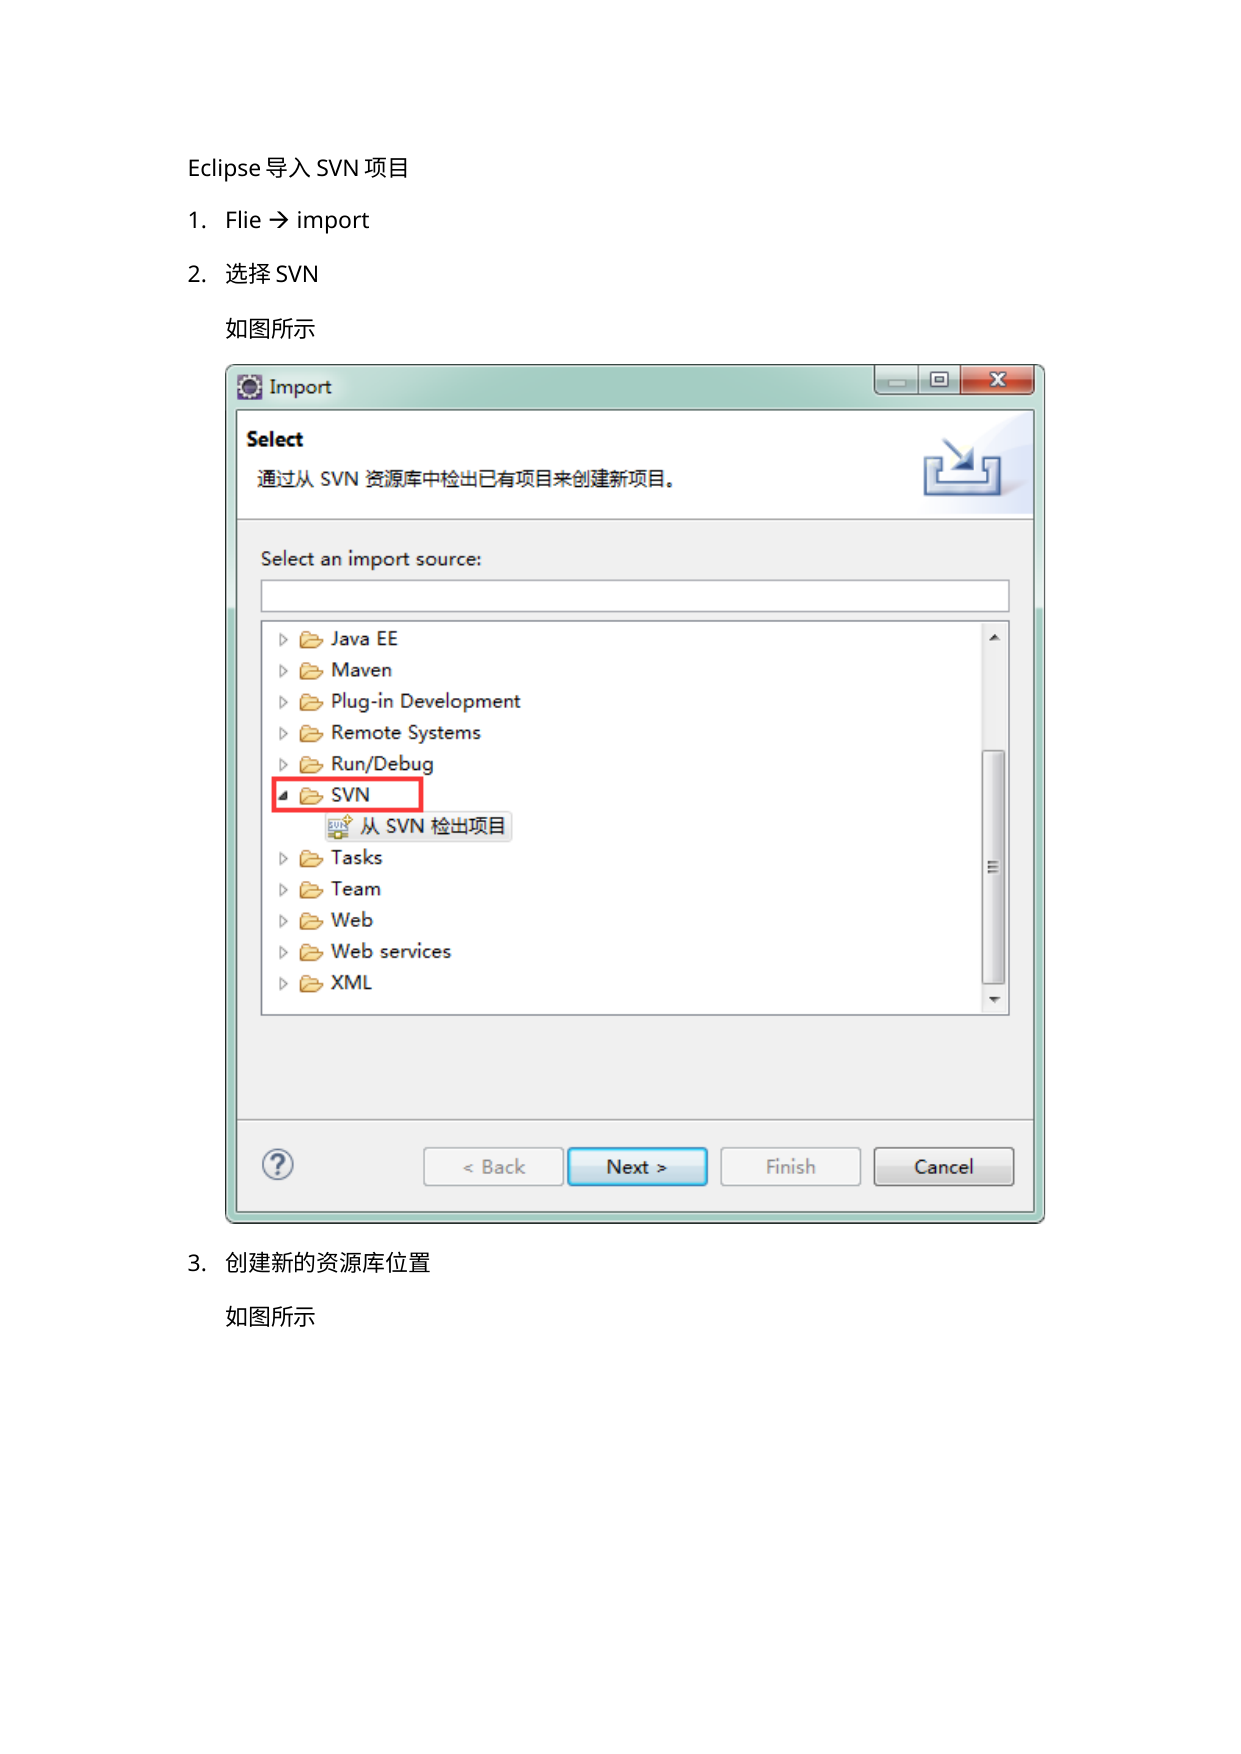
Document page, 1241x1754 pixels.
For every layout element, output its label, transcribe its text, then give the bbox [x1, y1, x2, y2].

list Flie import [187, 204, 1053, 235]
text Eclipse导入SVN项目 [187, 150, 1053, 183]
list 选择SVN [187, 256, 1053, 289]
picture [225, 364, 1046, 1224]
list 创建新的资源库位置 [187, 1245, 1053, 1278]
list 如图所示 [225, 310, 1053, 344]
list 如图所示 [225, 1299, 1053, 1332]
